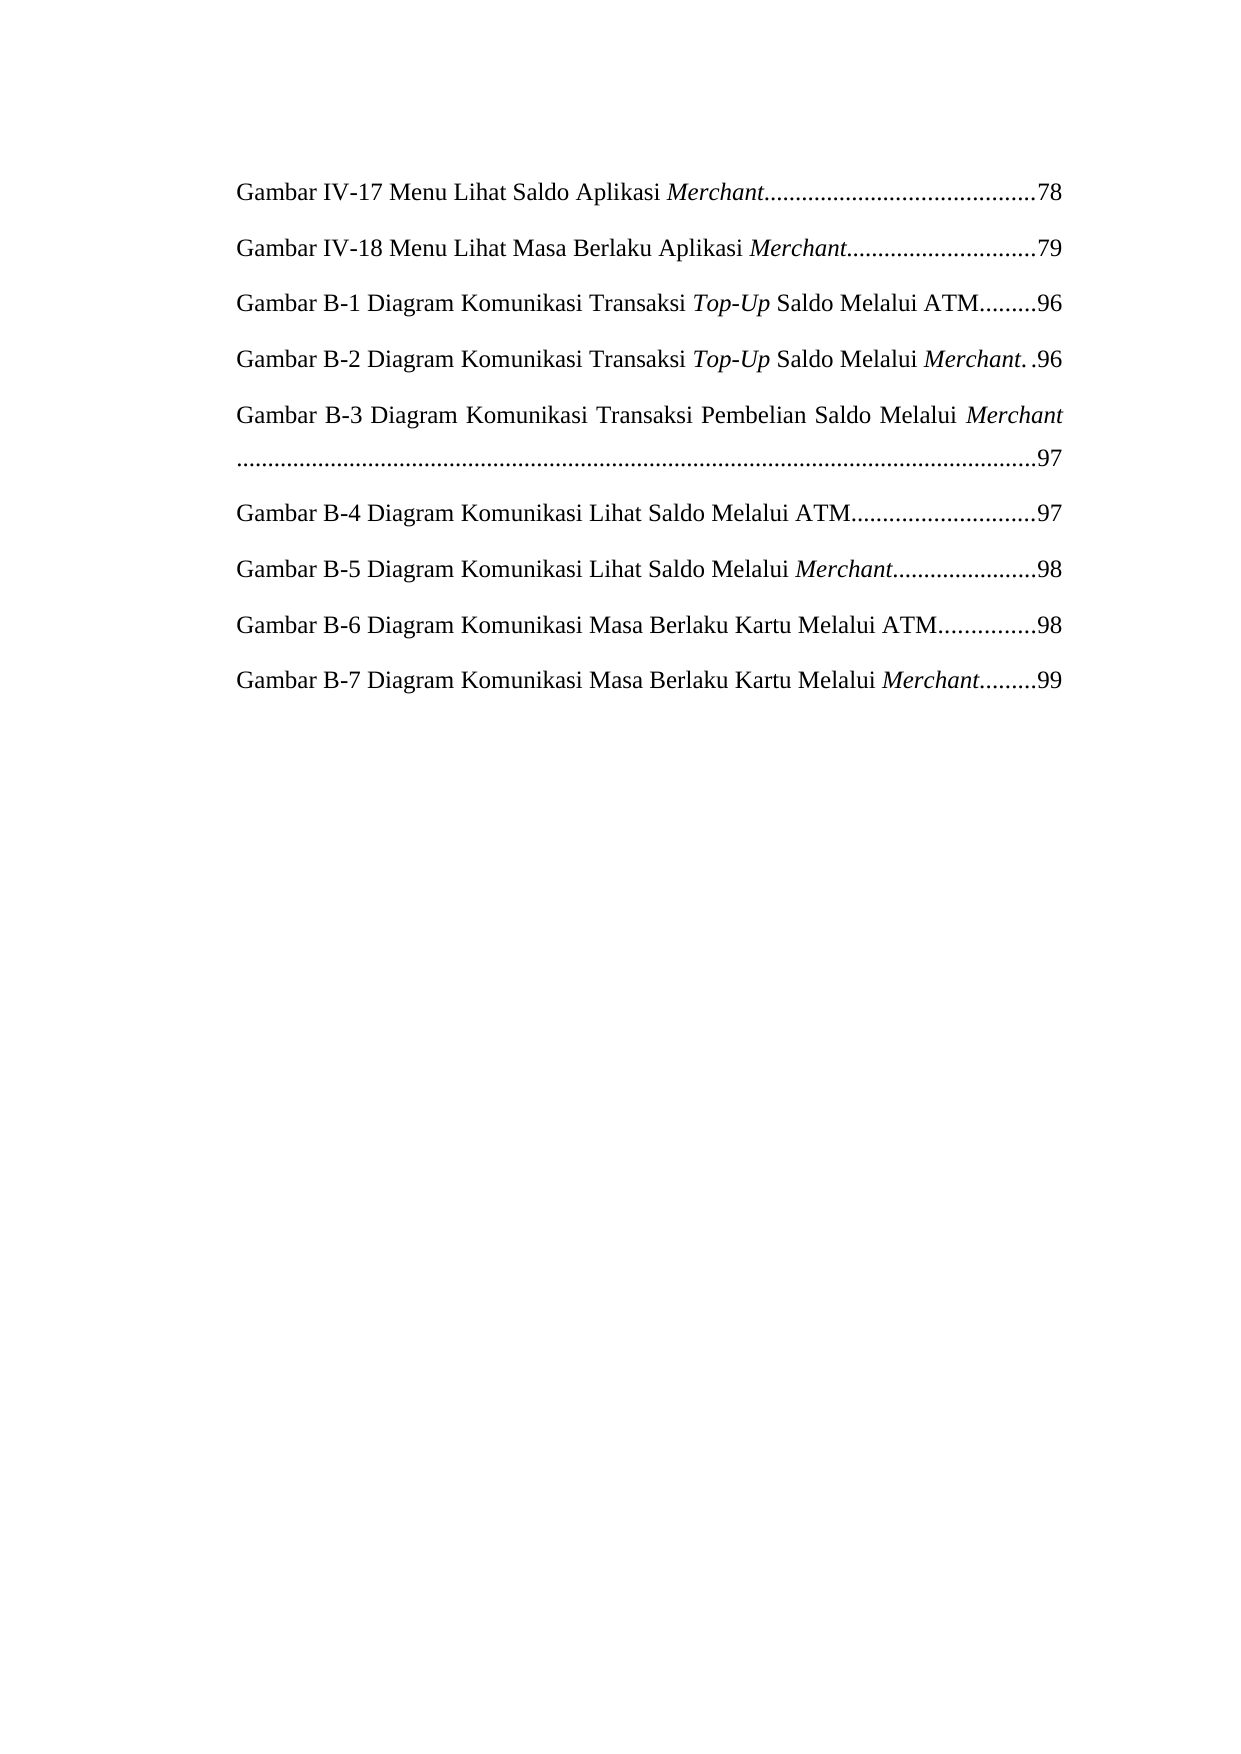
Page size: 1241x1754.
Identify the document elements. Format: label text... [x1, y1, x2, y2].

text Gambar B-2 Diagram Komunikasi Transaksi Top-Up Saldo Melalui Merchant 96 [236, 344, 1063, 373]
text Gambar IV-17 Menu Lihat Saldo Aplikasi Merchant 78 [236, 177, 1063, 206]
text Gambar B-3 Diagram Komunikasi Transaksi Pembelian Saldo Melalui Merchant 97 [236, 400, 1063, 472]
text Gambar B-1 Diagram Komunikasi Transaksi Top-Up Saldo Melalui ATM 96 [236, 288, 1063, 317]
text Gambar B-5 Diagram Komunikasi Lihat Saldo Melalui Merchant 98 [236, 554, 1063, 583]
text Gambar B-6 Diagram Komunikasi Masa Berlaku Kartu Melalui ATM 98 [236, 610, 1063, 638]
text Gambar IV-18 Menu Lihat Masa Berlaku Aplikasi Merchant 79 [236, 233, 1063, 262]
text Gambar B-4 Diagram Komunikasi Lihat Saldo Melalui ATM 97 [236, 498, 1063, 527]
text Gambar B-7 Diagram Komunikasi Masa Berlaku Kartu Melalui Merchant 99 [236, 665, 1063, 694]
